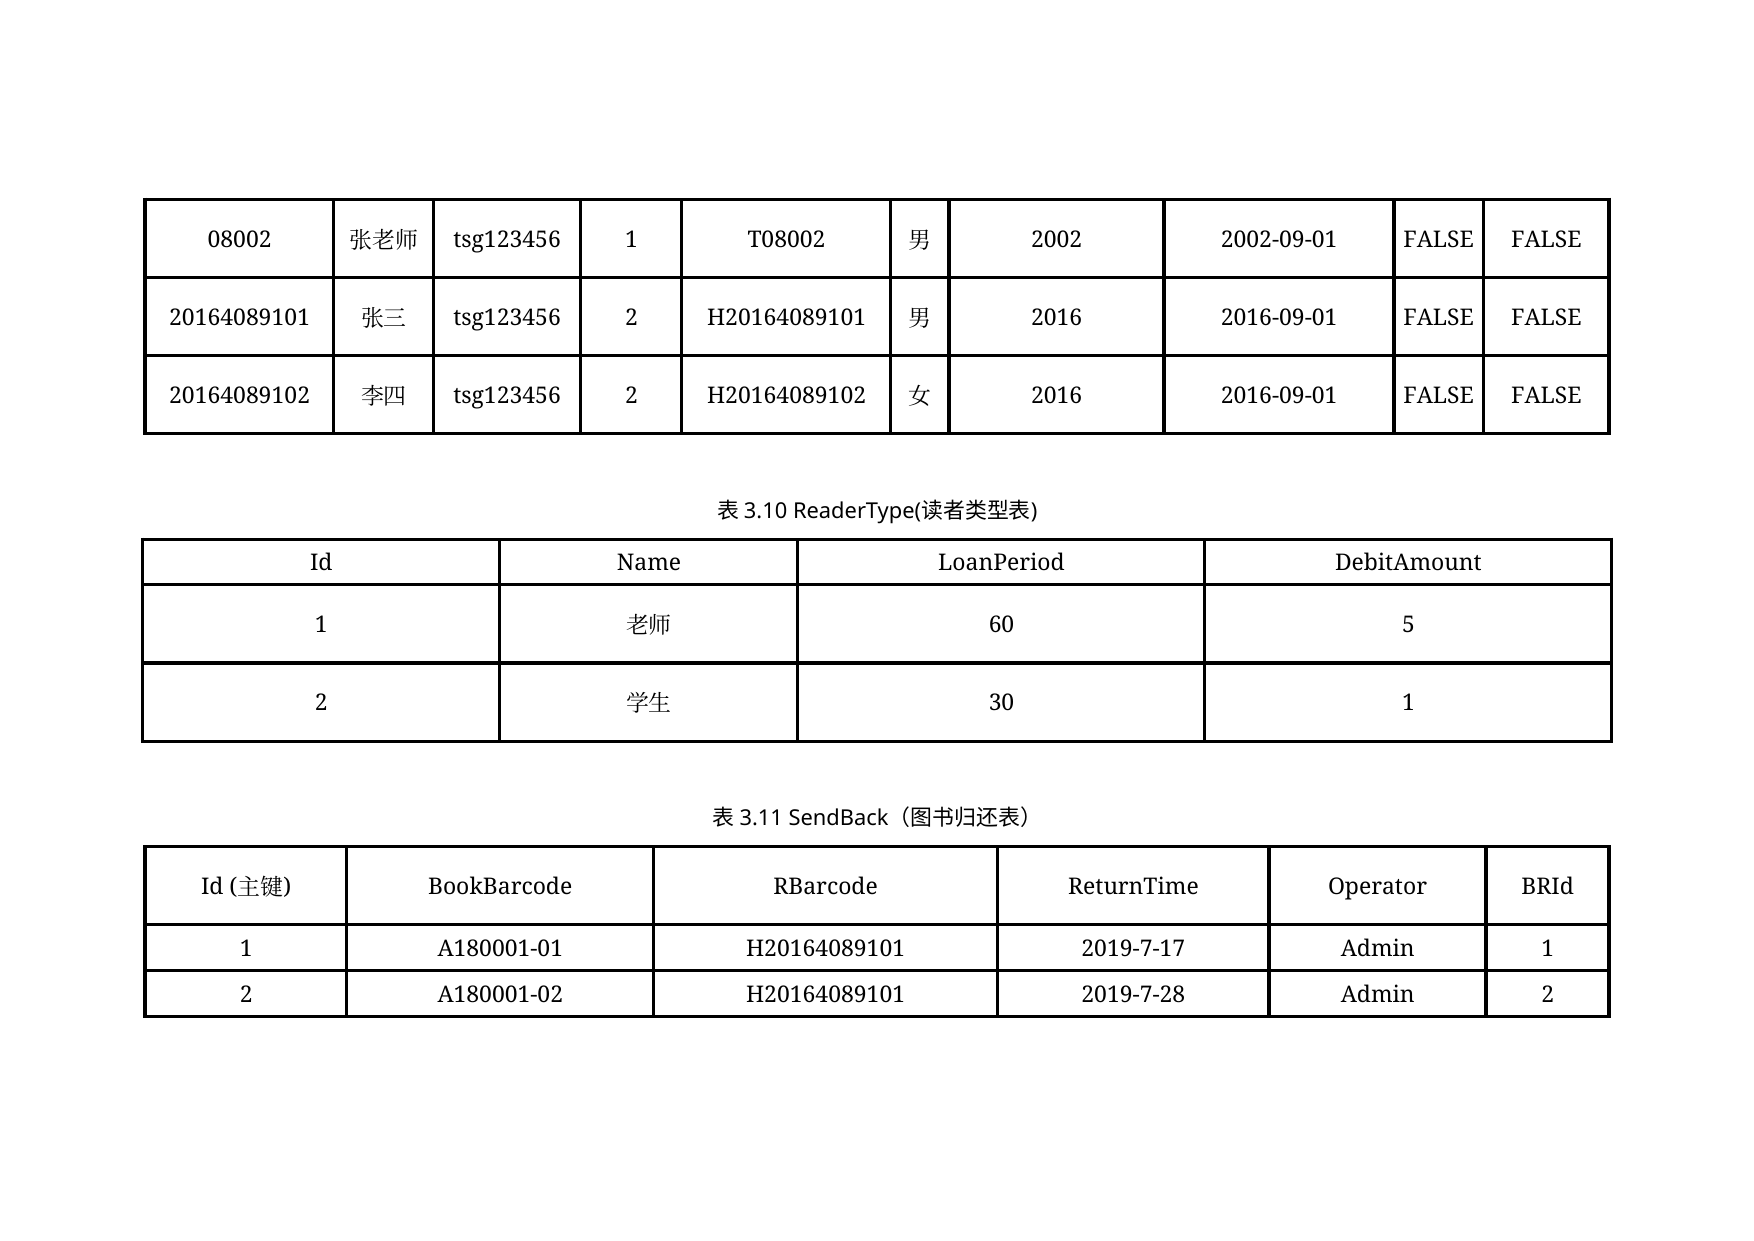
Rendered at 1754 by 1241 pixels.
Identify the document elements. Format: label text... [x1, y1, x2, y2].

table_cell 1 [1488, 926, 1607, 969]
table_cell 女 [892, 357, 947, 432]
table_cell tsg123456 [435, 201, 579, 276]
table_cell 2016-09-01 [1166, 357, 1392, 432]
table_cell FALSE [1485, 357, 1607, 432]
table_cell 2 [1488, 972, 1607, 1014]
table_cell 08002 [147, 201, 332, 276]
table_cell 2016-09-01 [1166, 279, 1392, 354]
table_cell 2016 [951, 279, 1162, 354]
table_cell FALSE [1396, 201, 1482, 276]
table_cell 2 [144, 665, 498, 739]
table_cell Admin [1271, 926, 1484, 969]
table_header Name [501, 541, 796, 583]
table_header RBarcode [655, 848, 996, 923]
table_header BookBarcode [348, 848, 652, 923]
table_cell 1 [1206, 665, 1610, 739]
table_cell 60 [799, 586, 1203, 661]
table_header DebitAmount [1206, 541, 1610, 583]
table_cell tsg123456 [435, 357, 579, 432]
table_cell 1 [582, 201, 680, 276]
text 表 3.11 SendBack（图书归还表） [150, 800, 1604, 833]
table_cell 张三 [335, 279, 432, 354]
table_cell 2002-09-01 [1166, 201, 1392, 276]
table_cell H20164089102 [683, 357, 889, 432]
table_cell A180001-01 [348, 926, 652, 969]
table_cell FALSE [1396, 357, 1482, 432]
table_header Operator [1271, 848, 1484, 923]
table_cell Admin [1271, 972, 1484, 1014]
table_cell 学生 [501, 665, 796, 739]
table_header ReturnTime [999, 848, 1267, 923]
text 表 3.10 ReaderType(读者类型表) [150, 493, 1604, 525]
table_cell 2 [582, 357, 680, 432]
table_header LoanPeriod [799, 541, 1203, 583]
table_cell T08002 [683, 201, 889, 276]
table_cell A180001-02 [348, 972, 652, 1014]
table_cell 20164089102 [147, 357, 332, 432]
table_cell H20164089101 [655, 926, 996, 969]
table_cell 30 [799, 665, 1203, 739]
table_cell 李四 [335, 357, 432, 432]
table_cell 老师 [501, 586, 796, 661]
table_cell H20164089101 [683, 279, 889, 354]
table_cell 2019-7-28 [999, 972, 1267, 1014]
table_cell FALSE [1396, 279, 1482, 354]
table_cell 2016 [951, 357, 1162, 432]
table_cell 2002 [951, 201, 1162, 276]
table_cell 2019-7-17 [999, 926, 1267, 969]
table_cell H20164089101 [655, 972, 996, 1014]
table_cell 2 [147, 972, 345, 1014]
table_cell 1 [147, 926, 345, 969]
table_cell 20164089101 [147, 279, 332, 354]
table_cell FALSE [1485, 201, 1607, 276]
table_cell 5 [1206, 586, 1610, 661]
table_cell 2 [582, 279, 680, 354]
table_cell FALSE [1485, 279, 1607, 354]
table_header Id (主键) [147, 848, 345, 923]
table_cell tsg123456 [435, 279, 579, 354]
table_header BRId [1488, 848, 1607, 923]
table_cell 张老师 [335, 201, 432, 276]
table_cell 男 [892, 279, 947, 354]
table_cell 男 [892, 201, 947, 276]
table_cell 1 [144, 586, 498, 661]
table_header Id [144, 541, 498, 583]
